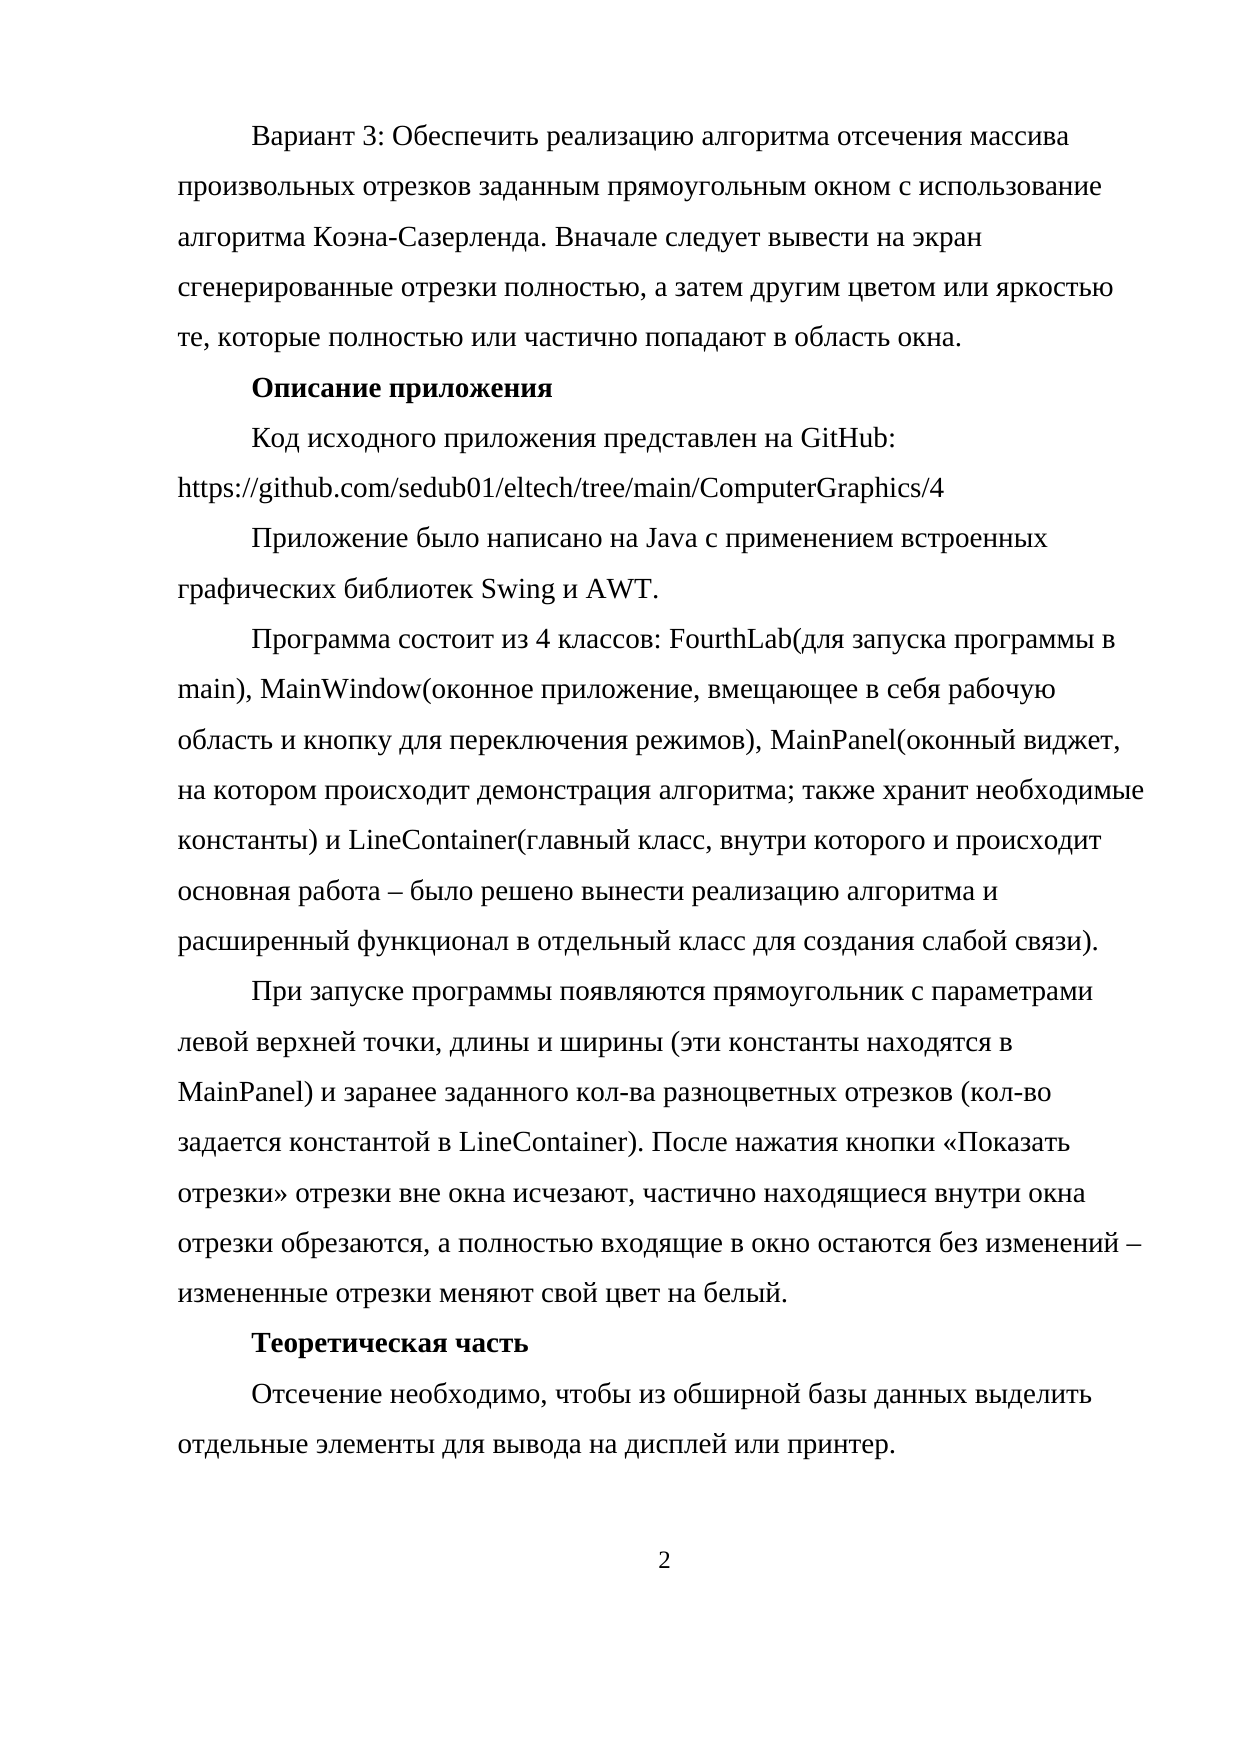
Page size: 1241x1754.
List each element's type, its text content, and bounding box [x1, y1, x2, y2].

text Приложение было написано на Java с применением встроенных графических библиотек Swing и AWT. [177, 521, 1152, 604]
text Описание приложения [177, 370, 1152, 403]
text Отсечение необходимо, чтобы из обширной базы данных выделить отдельные элементы для вывода на дисплей или принтер. [177, 1376, 1152, 1460]
text Вариант 3: Обеспечить реализацию алгоритма отсечения массива произвольных отрезков заданным прямоугольным окном с использование алгоритма Коэна-Сазерленда. Вначале следует вывести на экран сгенерированные отрезки полностью, а затем другим цветом или яркостью те, которые полностью или частично попадают в область окна. [177, 118, 1152, 353]
text Теоретическая часть [177, 1326, 1152, 1359]
text Код исходного приложения представлен на GitHub: https://github.com/sedub01/eltech/tree/main/ComputerGraphics/4 [177, 420, 1152, 504]
text При запуске программы появляются прямоугольник с параметрами левой верхней точки, длины и ширины (эти константы находятся в MainPanel) и заранее заданного кол-ва разноцветных отрезков (кол-во задается константой в LineContainer). После нажатия кнопки «Показать отрезки» отрезки вне окна исчезают, частично находящиеся внутри окна отрезки обрезаются, а полностью входящие в окно остаются без изменений – измененные отрезки меняют свой цвет на белый. [177, 973, 1152, 1309]
text Программа состоит из 4 классов: FourthLab(для запуска программы в main), MainWindow(оконное приложение, вмещающее в себя рабочую область и кнопку для переключения режимов), MainPanel(оконный виджет, на котором происходит демонстрация алгоритма; также хранит необходимые константы) и LineContainer(главный класс, внутри которого и происходит основная работа – было решено вынести реализацию алгоритма и расширенный функционал в отдельный класс для создания слабой связи). [177, 621, 1152, 957]
